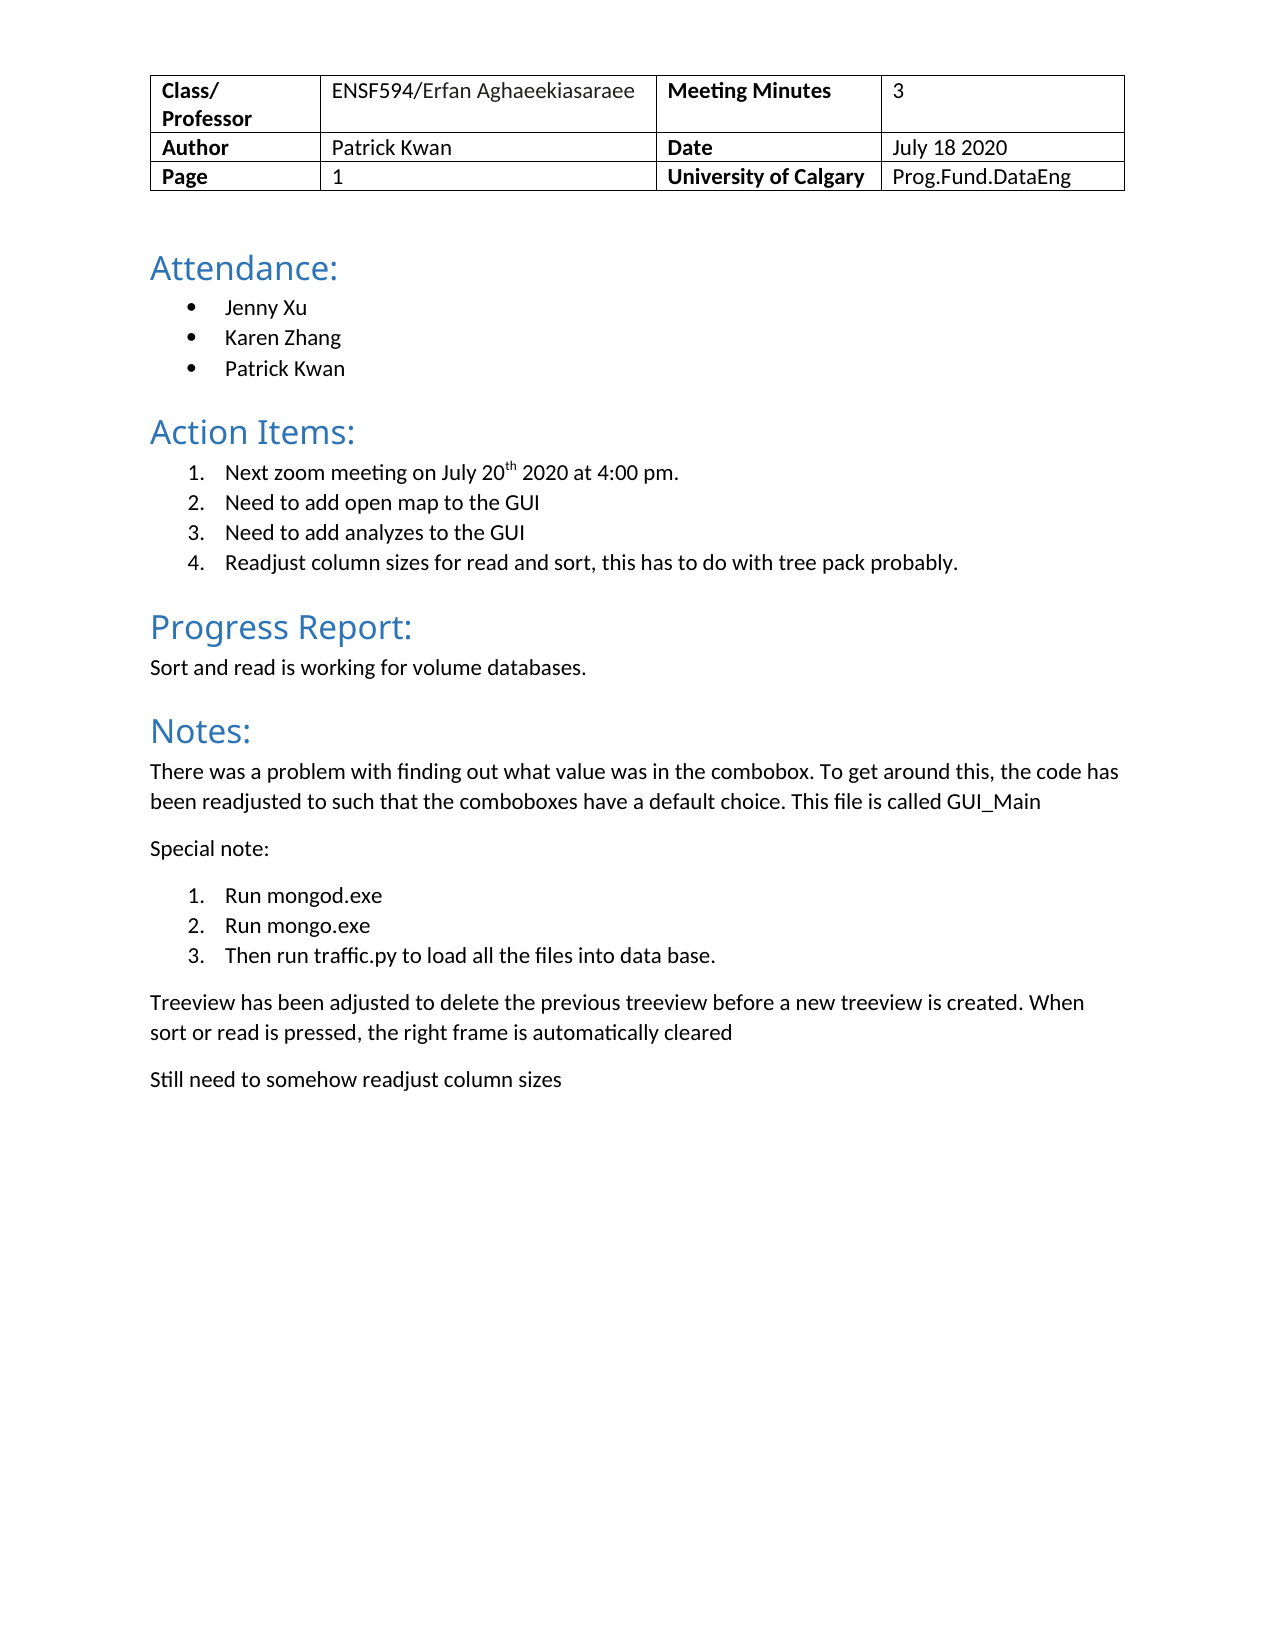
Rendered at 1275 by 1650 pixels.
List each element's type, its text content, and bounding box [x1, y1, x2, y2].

list Readjust column sizes for read and sort, this has to do with tree pack probably. [187, 548, 1125, 576]
subtitle Attendance: [150, 244, 1125, 290]
subtitle Action Items: [150, 409, 1125, 454]
list Next zoom meeting on July 20th 2020 at 4:00 pm. [187, 458, 1125, 486]
subtitle Progress Report: [150, 604, 1125, 649]
list Need to add analyzes to the GUI [187, 518, 1125, 546]
list Jenny Xu [187, 293, 1125, 321]
list Run mongod.exe [187, 881, 1125, 909]
text There was a problem with finding out what value was in the combobox. To get around this, the code has been readjusted to such that the comboboxes have a default choice. This file is called GUI_Main [150, 757, 1125, 815]
subtitle Notes: [150, 708, 1125, 753]
text Sort and read is working for volume databases. [150, 653, 1125, 681]
list Run mongo.exe [187, 911, 1125, 939]
text Still need to somehow readjust column sizes [150, 1065, 1125, 1093]
text Treeview has been adjusted to delete the previous treeview before a new treeview is created. When sort or read is pressed, the right frame is automatically cleared [150, 988, 1125, 1046]
list Then run traffic.py to load all the files into data base. [187, 941, 1125, 969]
text Special note: [150, 834, 1125, 862]
list Karen Zhang [187, 323, 1125, 351]
list Patrick Kwan [187, 354, 1125, 382]
list Need to add open map to the GUI [187, 488, 1125, 516]
